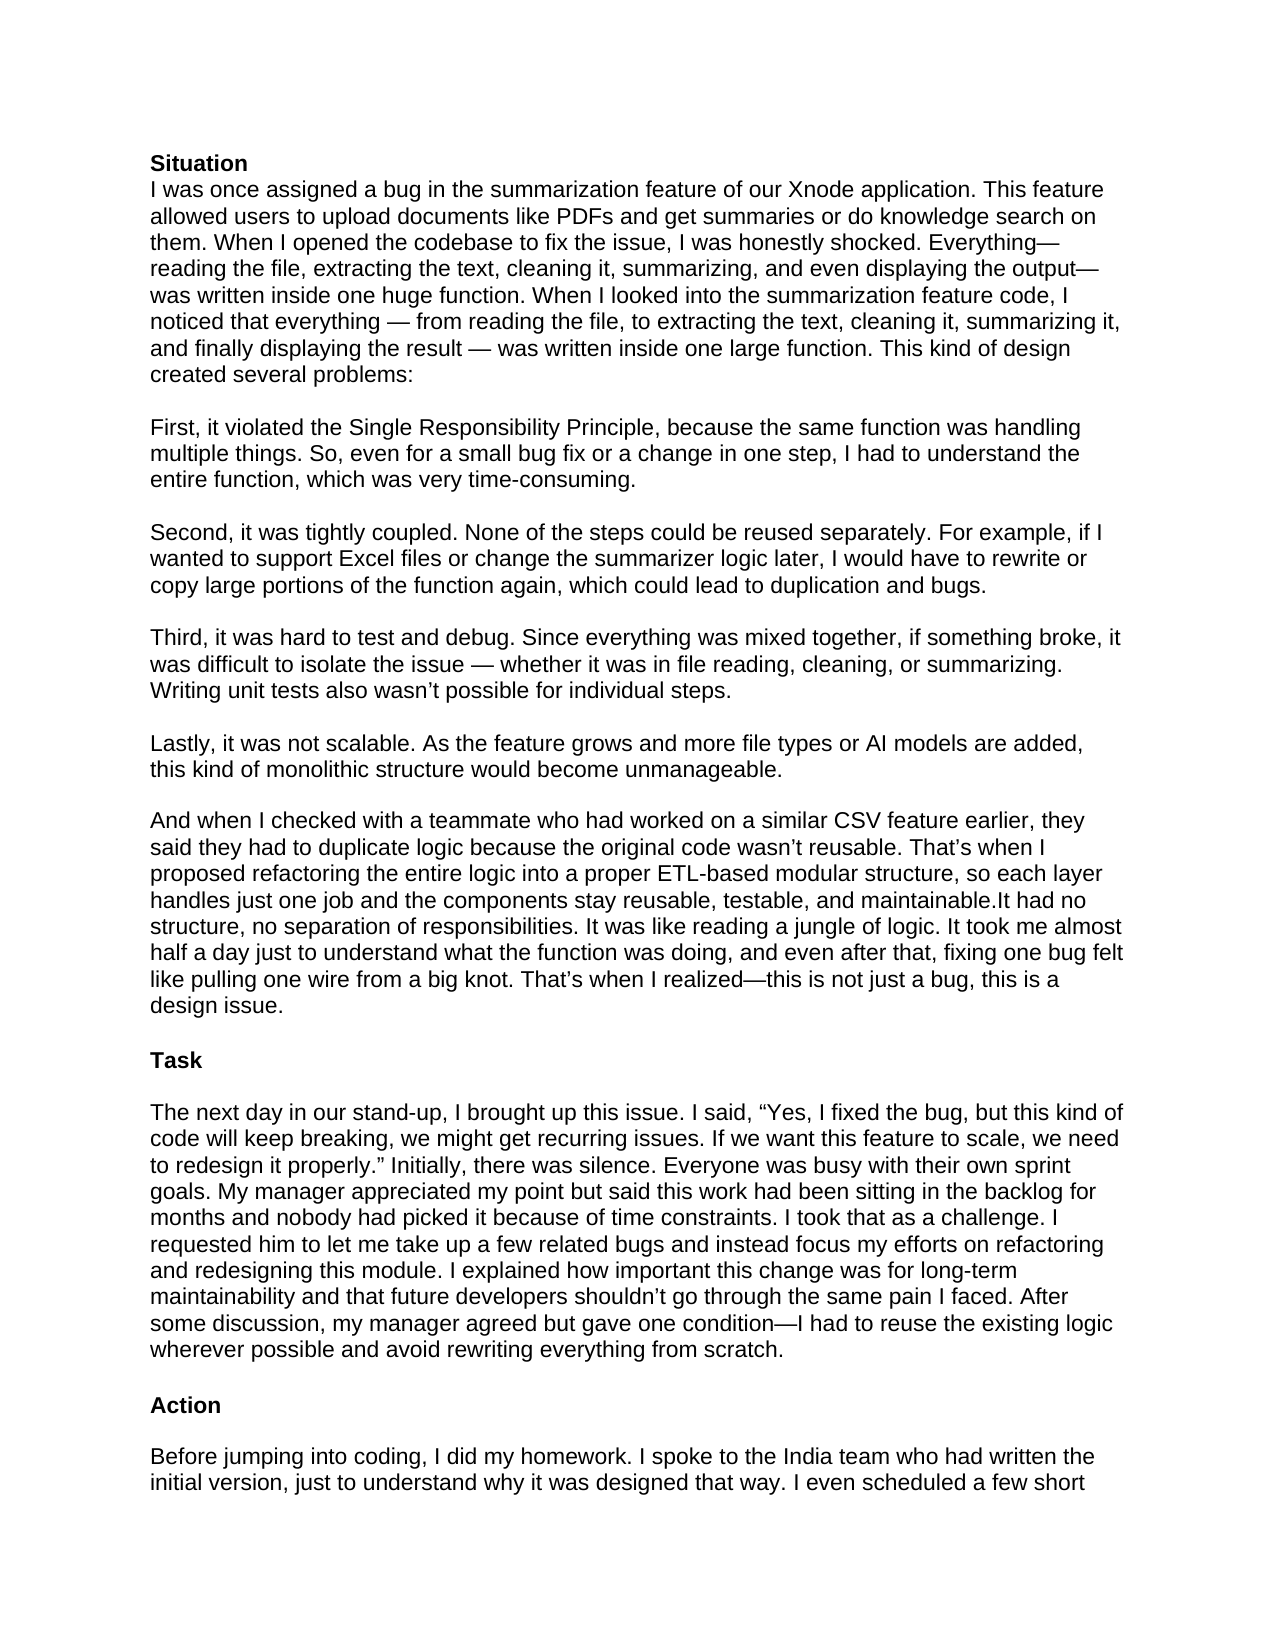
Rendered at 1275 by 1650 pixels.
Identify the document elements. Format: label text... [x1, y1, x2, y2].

text Second, it was tightly coupled. None of the steps could be reused separately. For example, if I wanted to support Excel files or change the summarizer logic later, I would have to rewrite or copy large portions of the function again, which could lead to duplication and bugs. [150, 519, 1125, 598]
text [150, 1443, 1125, 1496]
text Situation [150, 150, 1125, 176]
text Lastly, it was not scalable. As the feature grows and more file types or AI models are added, this kind of monolithic structure would become unmanageable. [150, 730, 1125, 782]
text Third, it was hard to test and debug. Since everything was mixed together, if something broke, it was difficult to isolate the issue — whether it was in file reading, cleaning, or summarizing. Writing unit tests also wasn’t possible for individual steps. [150, 624, 1125, 703]
text Task [150, 1047, 1125, 1074]
text And when I checked with a teammate who had worked on a similar CSV feature earlier, they said they had to duplicate logic because the original code wasn’t reusable. That’s when I proposed refactoring the entire logic into a proper ETL-based modular structure, so each layer handles just one job and the components stay reusable, testable, and maintainable.It had no structure, no separation of responsibilities. It was like reading a jungle of logic. It took me almost half a day just to understand what the function was doing, and even after that, fixing one bug felt like pulling one wire from a big knot. That’s when I realized—this is not just a bug, this is a design issue. [150, 807, 1125, 1018]
text I was once assigned a bug in the summarization feature of our Xnode application. This feature allowed users to upload documents like PDFs and get summaries or do knowledge search on them. When I opened the codebase to fix the issue, I was honestly shocked. Everything—reading the file, extracting the text, cleaning it, summarizing, and even displaying the output—was written inside one huge function. When I looked into the summarization feature code, I noticed that everything — from reading the file, to extracting the text, cleaning it, summarizing it, and finally displaying the result — was written inside one large function. This kind of design created several problems: [150, 176, 1125, 387]
text The next day in our stand-up, I brought up this issue. I said, “Yes, I fixed the bug, but this kind of code will keep breaking, we might get recurring issues. If we want this feature to scale, we need to redesign it properly.” Initially, there was silence. Everyone was busy with their own sprint goals. My manager appreciated my point but said this work had been sitting in the backlog for months and nobody had picked it because of time constraints. I took that as a challenge. I requested him to let me take up a few related bugs and instead focus my efforts on refactoring and redesigning this module. I explained how important this change was for long-term maintainability and that future developers shouldn’t go through the same pain I faced. After some discussion, my manager agreed but gave one condition—I had to reuse the existing logic wherever possible and avoid rewriting everything from scratch. [150, 1099, 1125, 1362]
text Action [150, 1392, 1125, 1418]
text First, it violated the Single Responsibility Principle, because the same function was handling multiple things. So, even for a small bug fix or a change in one step, I had to understand the entire function, which was very time-consuming. [150, 413, 1125, 493]
